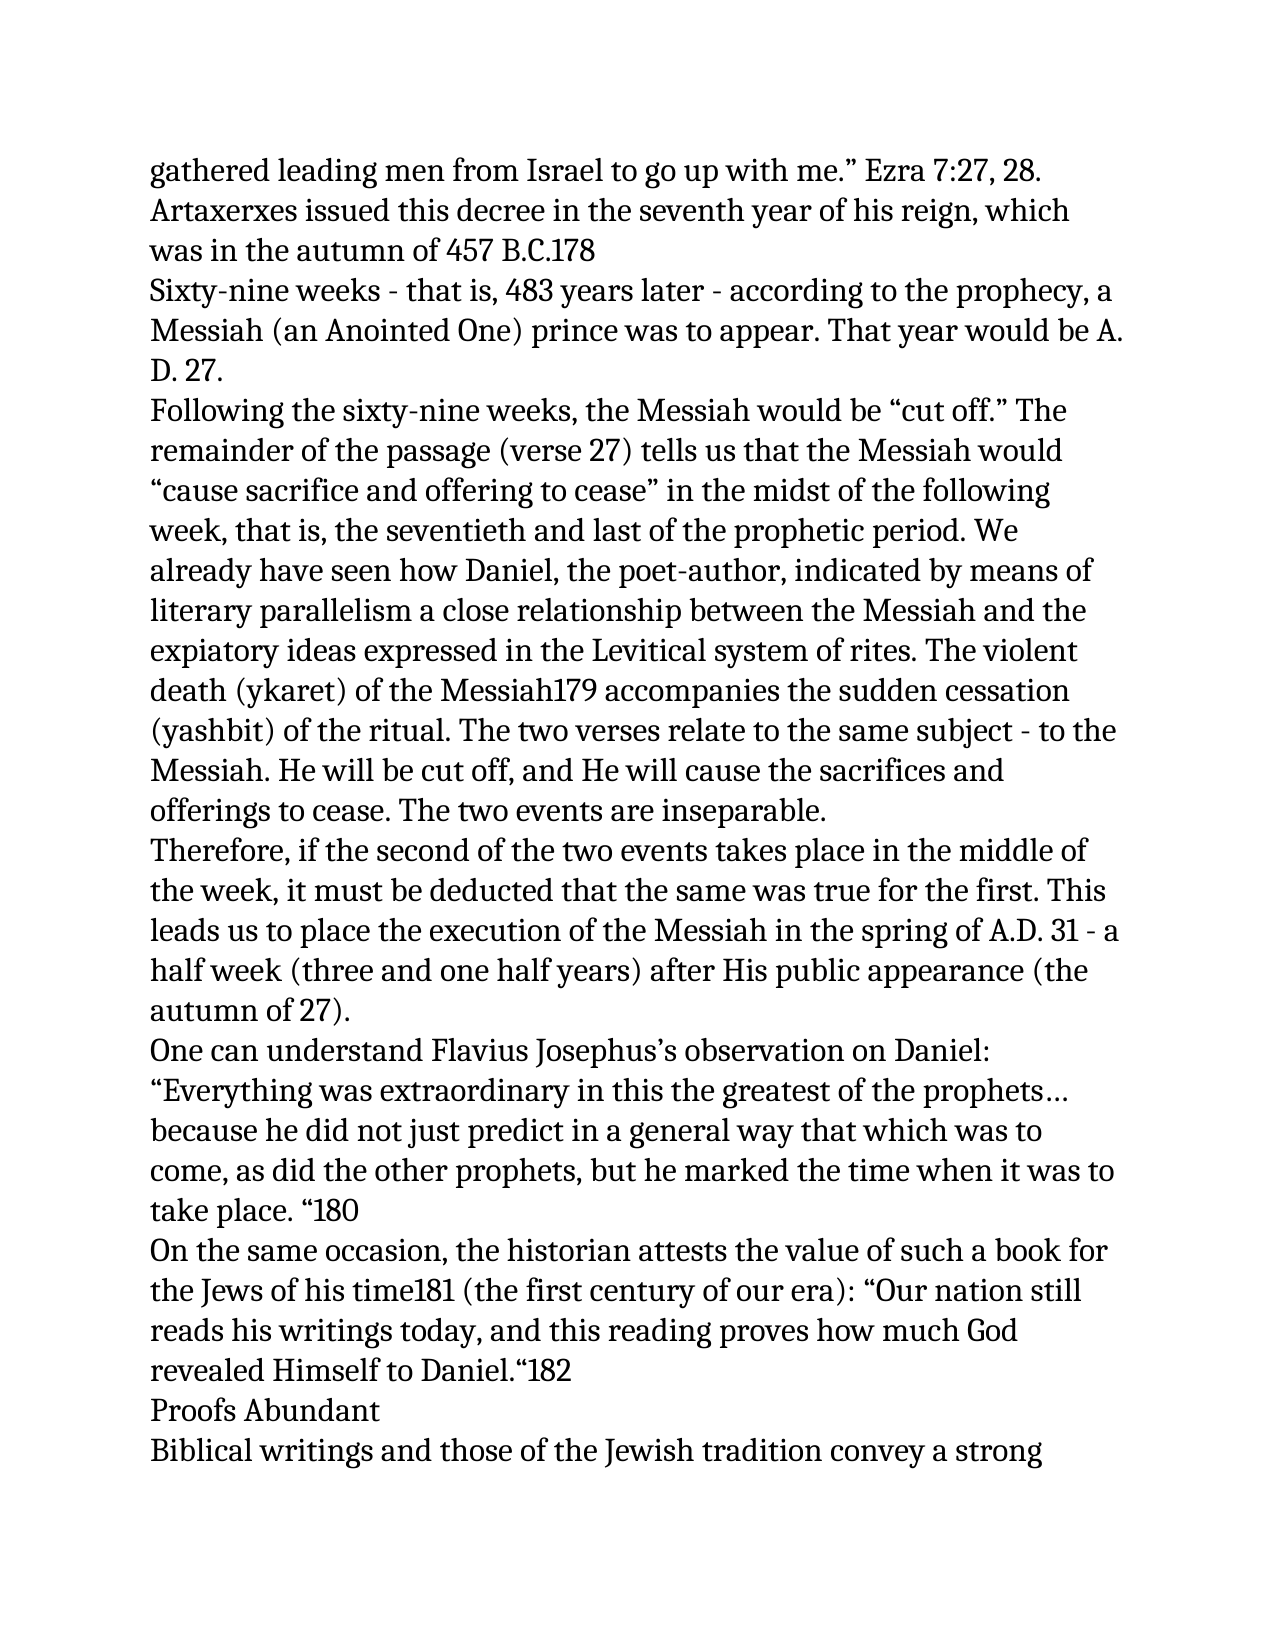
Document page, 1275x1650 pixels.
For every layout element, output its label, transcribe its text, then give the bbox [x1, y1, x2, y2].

text Proofs Abundant [150, 1390, 1125, 1430]
text Therefore, if the second of the two events takes place in the middle of the week, it must be deducted that the same was true for the first. This leads us to place the execution of the Messiah in the spring of A.D. 31 - a half week (three and one half years) after His public appearance (the autumn of 27). [150, 830, 1125, 1030]
text Artaxerxes issued this decree in the seventh year of his reign, which was in the autumn of 457 B.C.178 [150, 190, 1125, 270]
text On the same occasion, the historian attests the value of such a book for the Jews of his time181 (the first century of our era): “Our nation still reads his writings today, and this reading proves how much God revealed Himself to Daniel.“182 [150, 1230, 1125, 1390]
text One can understand Flavius Josephus’s observation on Daniel: “Everything was extraordinary in this the greatest of the prophets… because he did not just predict in a general way that which was to come, as did the other prophets, but he marked the time when it was to take place. “180 [150, 1030, 1125, 1230]
text Sixty-nine weeks - that is, 483 years later - according to the prophecy, a Messiah (an Anointed One) prince was to appear. That year would be A. D. 27. [150, 270, 1125, 390]
text Following the sixty-nine weeks, the Messiah would be “cut off.” The remainder of the passage (verse 27) tells us that the Messiah would “cause sacrifice and offering to cease” in the midst of the following week, that is, the seventieth and last of the prophetic period. We already have seen how Daniel, the poet-author, indicated by means of literary parallelism a close relationship between the Messiah and the expiatory ideas expressed in the Levitical system of rites. The violent death (ykaret) of the Messiah179 accompanies the sudden cessation (yashbit) of the ritual. The two verses relate to the same subject - to the Messiah. He will be cut off, and He will cause the sacrifices and offerings to cease. The two events are inseparable. [150, 390, 1125, 830]
